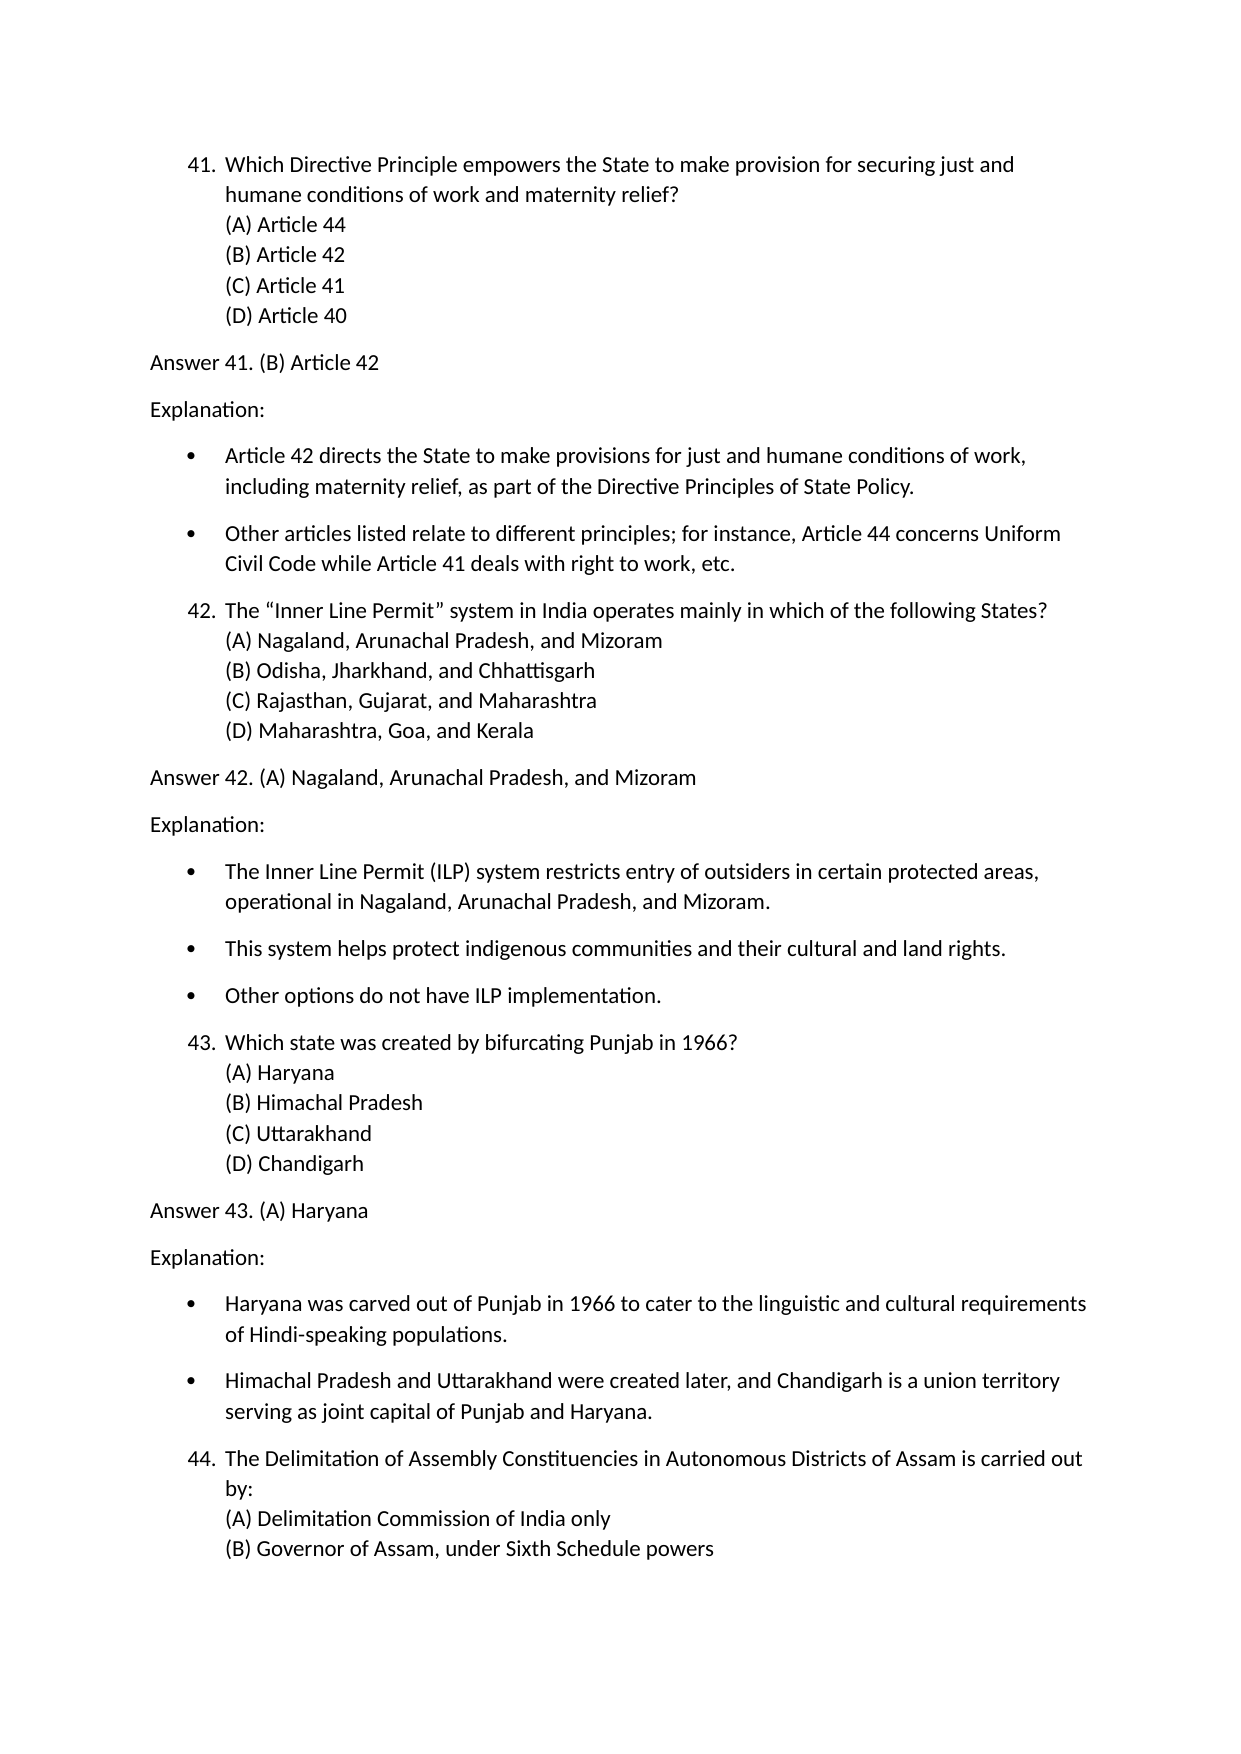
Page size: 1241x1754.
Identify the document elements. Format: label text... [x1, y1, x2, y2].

list The Inner Line Permit (ILP) system restricts entry of outsiders in certain protected areas, operational in Nagaland, Arunachal Pradesh, and Mizoram. [187, 857, 1090, 916]
list Himachal Pradesh and Uttarakhand were created later, and Chandigarh is a union territory serving as joint capital of Punjab and Haryana. [187, 1367, 1090, 1425]
list Haryana was carved out of Punjab in 1966 to cater to the linguistic and cultural requirements of Hindi-speaking populations. [187, 1289, 1090, 1348]
list Which state was created by bifurcating Punjab in 1966? (A) Haryana (B) Himachal Pradesh (C) Uttarakhand (D) Chandigarh [187, 1028, 1090, 1177]
list This system helps protect indigenous communities and their cultural and land rights. [187, 934, 1090, 962]
list The “Inner Line Permit” system in India operates mainly in which of the following States? (A) Nagaland, Arunachal Pradesh, and Mizoram (B) Odisha, Jharkhand, and Chhattisgarh (C) Rajasthan, Gujarat, and Maharashtra (D) Maharashtra, Goa, and Kerala [187, 596, 1090, 745]
list Which Directive Principle empowers the State to make provision for securing just and humane conditions of work and maternity relief? (A) Article 44 (B) Article 42 (C) Article 41 (D) Article 40 [187, 150, 1090, 329]
text Explanation: [150, 1243, 1090, 1271]
text Answer 41. (B) Article 42 [150, 348, 1090, 376]
text Answer 43. (A) Haryana [150, 1196, 1090, 1224]
text Explanation: [150, 395, 1090, 423]
list Other options do not have ILP implementation. [187, 981, 1090, 1009]
text Explanation: [150, 810, 1090, 838]
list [187, 1444, 1090, 1562]
list Other articles listed relate to different principles; for instance, Article 44 concerns Uniform Civil Code while Article 41 deals with right to work, etc. [187, 519, 1090, 577]
list Article 42 directs the State to make provisions for just and humane conditions of work, including maternity relief, as part of the Directive Principles of State Policy. [187, 442, 1090, 500]
text Answer 42. (A) Nagaland, Arunachal Pradesh, and Mizoram [150, 763, 1090, 792]
